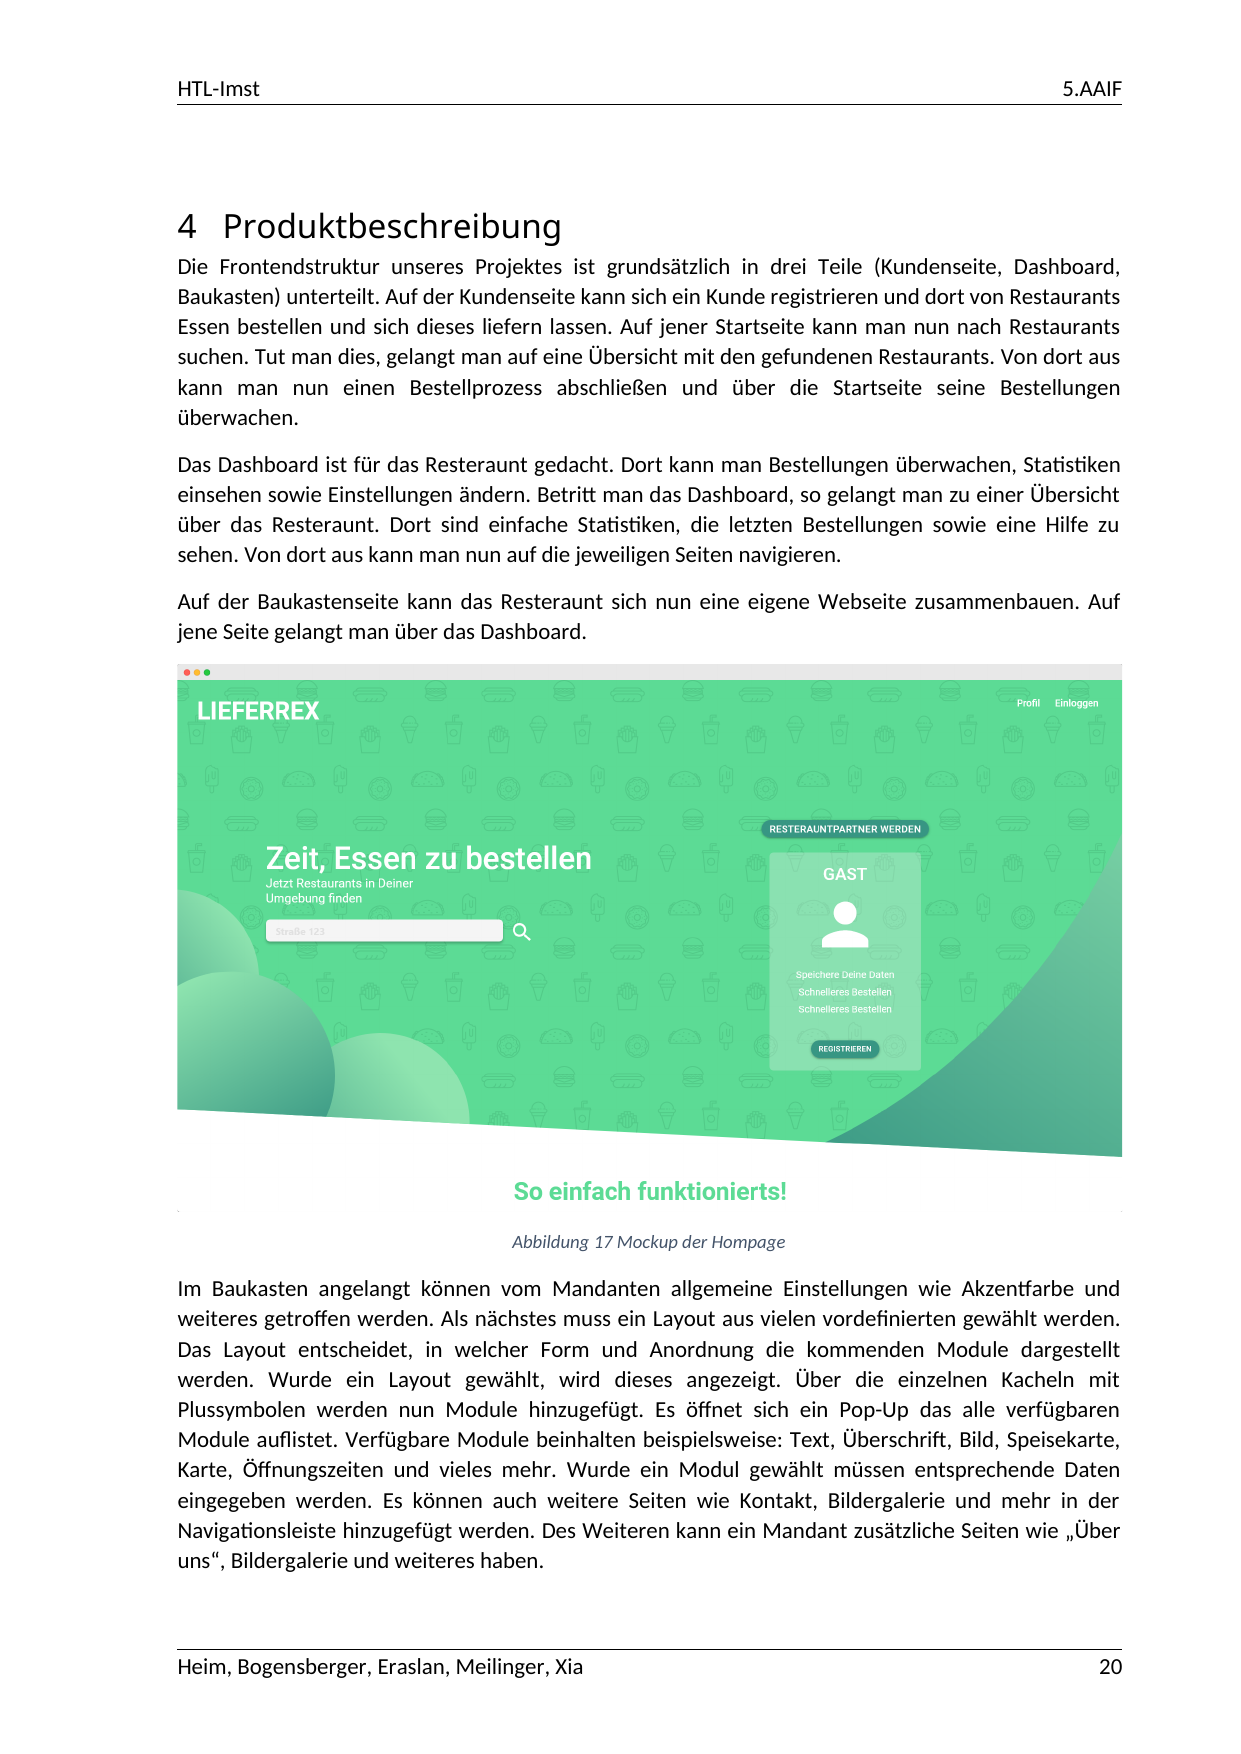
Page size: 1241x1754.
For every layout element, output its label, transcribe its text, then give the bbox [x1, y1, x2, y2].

text Auf der Baukastenseite kann das Resteraunt sich nun eine eigene Webseite zusammenbauen. Auf jene Seite gelangt man über das Dashboard. [177, 587, 1122, 646]
text Die Frontendstruktur unseres Projektes ist grundsätzlich in drei Teile (Kundenseite, Dashboard, Baukasten) unterteilt. Auf der Kundenseite kann sich ein Kunde registrieren und dort von Restaurants Essen bestellen und sich dieses liefern lassen. Auf jener Startseite kann man nun nach Restaurants suchen. Tut man dies, gelangt man auf eine Übersicht mit den gefundenen Restaurants. Von dort aus kann man nun einen Bestellprozess abschließen und über die Startseite seine Bestellungen überwachen. [177, 252, 1122, 431]
text Im Baukasten angelangt können vom Mandanten allgemeine Einstellungen wie Akzentfarbe und weiteres getroffen werden. Als nächstes muss ein Layout aus vielen vordefinierten gewählt werden. Das Layout entscheidet, in welcher Form und Anordnung die kommenden Module dargestellt werden. Wurde ein Layout gewählt, wird dieses angezeigt. Über die einzelnen Kacheln mit Plussymbolen werden nun Module hinzugefügt. Es öffnet sich ein Pop-Up das alle verfügbaren Module auflistet. Verfügbare Module beinhalten beispielsweise: Text, Überschrift, Bild, Speisekarte, Karte, Öffnungszeiten und vieles mehr. Wurde ein Modul gewählt müssen entsprechende Daten eingegeben werden. Es können auch weitere Seiten wie Kontakt, Bildergalerie und mehr in der Navigationsleiste hinzugefügt werden. Des Weiteren kann ein Mandant zusätzliche Seiten wie „Über uns“, Bildergalerie und weiteres haben. [177, 1274, 1122, 1574]
subtitle Produktbeschreibung [177, 203, 1122, 248]
text Das Dashboard ist für das Resteraunt gedacht. Dort kann man Bestellungen überwachen, Statistiken einsehen sowie Einstellungen ändern. Betritt man das Dashboard, so gelangt man zu einer Übersicht über das Resteraunt. Dort sind einfache Statistiken, die letzten Bestellungen sowie eine Hilfe zu sehen. Von dort aus kann man nun auf die jeweiligen Seiten navigieren. [177, 450, 1122, 568]
picture [177, 664, 1123, 1212]
